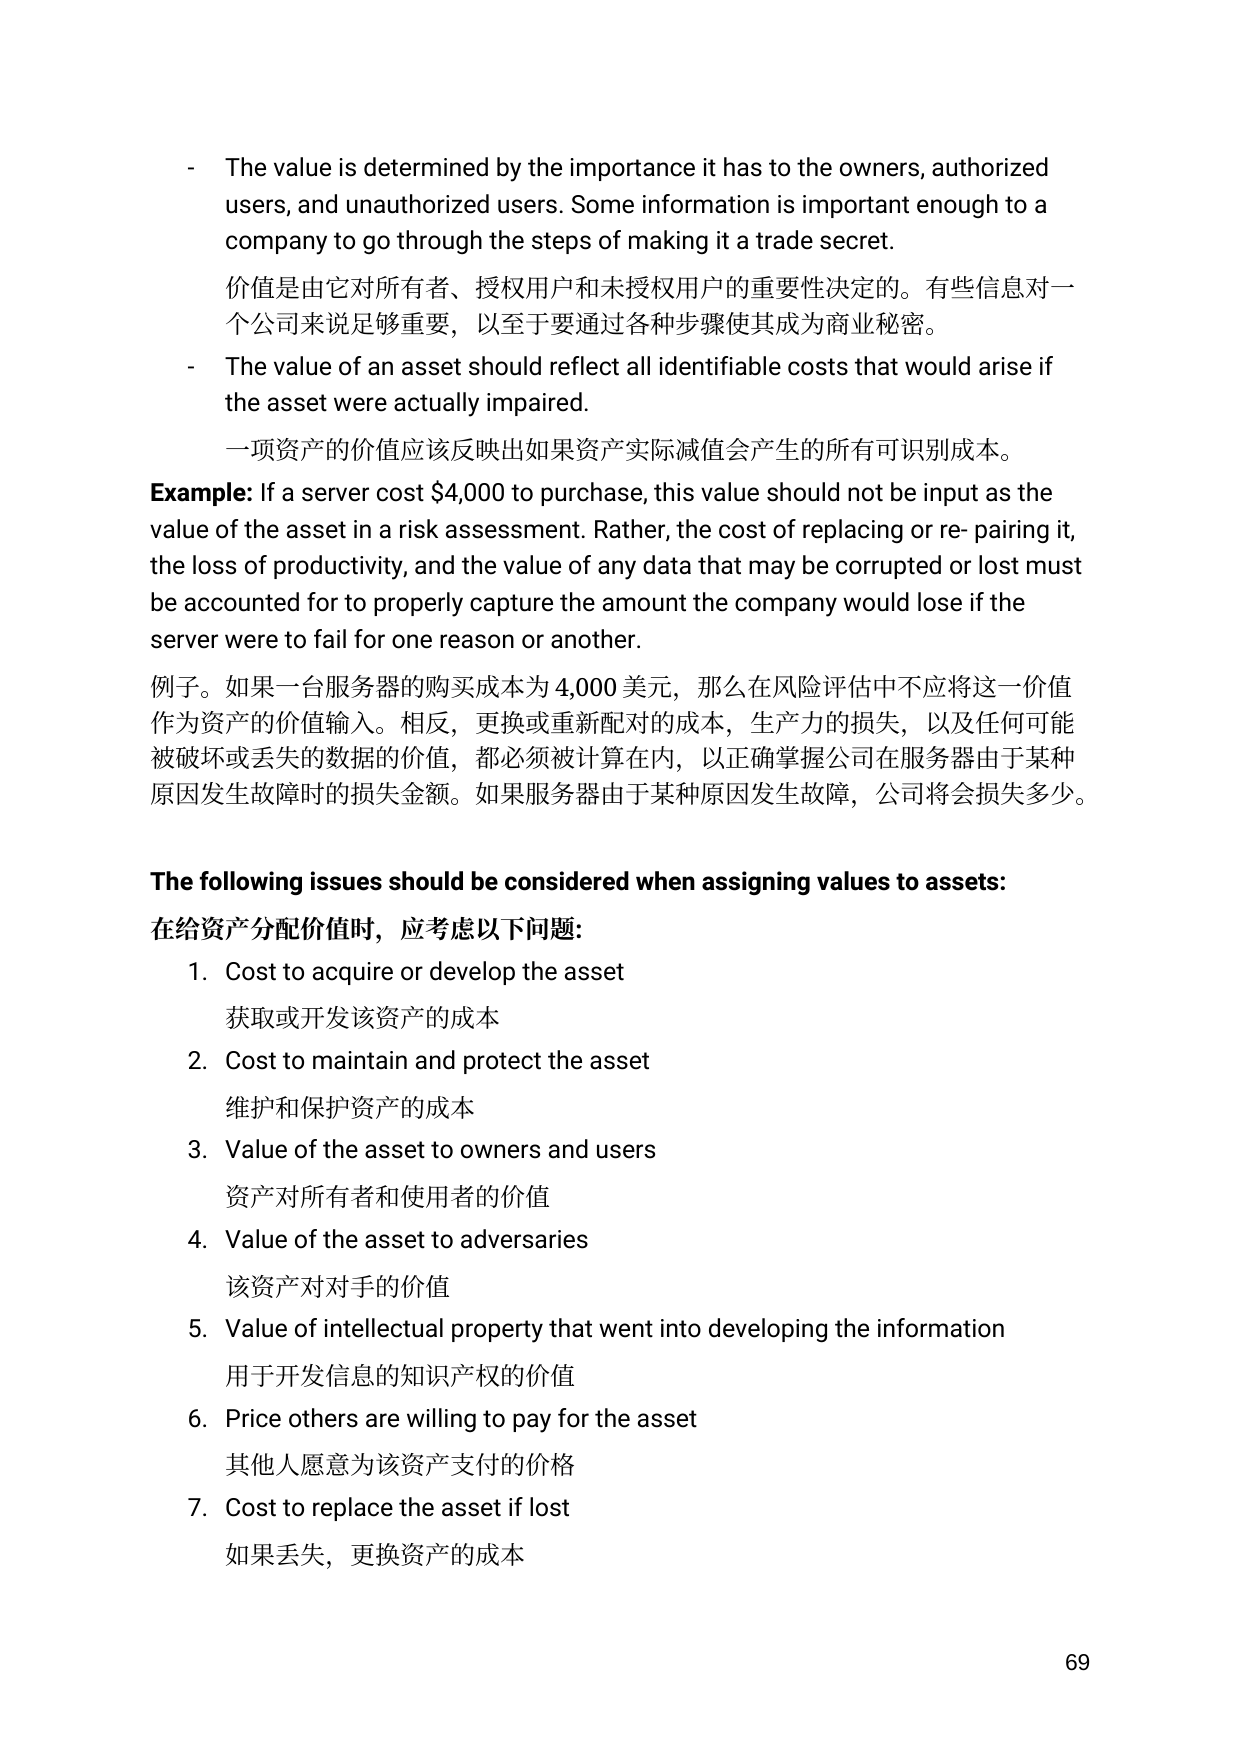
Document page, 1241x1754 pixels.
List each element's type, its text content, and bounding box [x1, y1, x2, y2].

list Value of the asset to owners and users [187, 1133, 1090, 1169]
list The value is determined by the importance it has to the owners, authorized users, and unauthorized users. Some information is important enough to a company to go through the steps of making it a trade secret. [187, 150, 1090, 260]
text 维护和保护资产的成本 [225, 1088, 1090, 1124]
text 在给资产分配价值时，应考虑以下问题: [150, 909, 1090, 946]
text 获取或开发该资产的成本 [225, 999, 1090, 1035]
text Example: If a server cost $4,000 to purchase, this value should not be input as the value of the asset in a risk assessment. Rather, the cost of replacing or re- pairing it, the loss of productivity, and the value of any data that may be corrupted or lost must be accounted for to properly capture the amount the company would lose if the server were to fail for one reason or another. [150, 475, 1090, 659]
text 价值是由它对所有者、授权用户和未授权用户的重要性决定的。有些信息对一个公司来说足够重要，以至于要通过各种步骤使其成为商业秘密。 [225, 269, 1090, 341]
list Cost to replace the asset if lost [187, 1490, 1090, 1527]
text 该资产对对手的价值 [225, 1267, 1090, 1303]
text 其他人愿意为该资产支付的价格 [225, 1446, 1090, 1482]
text 一项资产的价值应该反映出如果资产实际减值会产生的所有可识别成本。 [225, 431, 1090, 467]
list Price others are willing to pay for the asset [187, 1401, 1090, 1438]
list Value of the asset to adversaries [187, 1222, 1090, 1259]
list Cost to maintain and protect the asset [187, 1043, 1090, 1080]
list Cost to acquire or develop the asset [187, 954, 1090, 991]
text 资产对所有者和使用者的价值 [225, 1178, 1090, 1214]
text The following issues should be considered when assigning values to assets: [150, 864, 1090, 901]
text 如果丢失，更换资产的成本 [225, 1535, 1090, 1571]
text 例子。如果一台服务器的购买成本为4,000美元，那么在风险评估中不应将这一价值作为资产的价值输入。相反，更换或重新配对的成本，生产力的损失，以及任何可能被破坏或丢失的数据的价值，都必须被计算在内，以正确掌握公司在服务器由于某种原因发生故障时的损失金额。如果服务器由于某种原因发生故障，公司将会损失多少。 [150, 667, 1090, 811]
text 用于开发信息的知识产权的价值 [225, 1357, 1090, 1392]
list Value of intellectual property that went into developing the information [187, 1311, 1090, 1348]
list The value of an asset should reflect all identifiable costs that would arise if the asset were actually impaired. [187, 349, 1090, 422]
